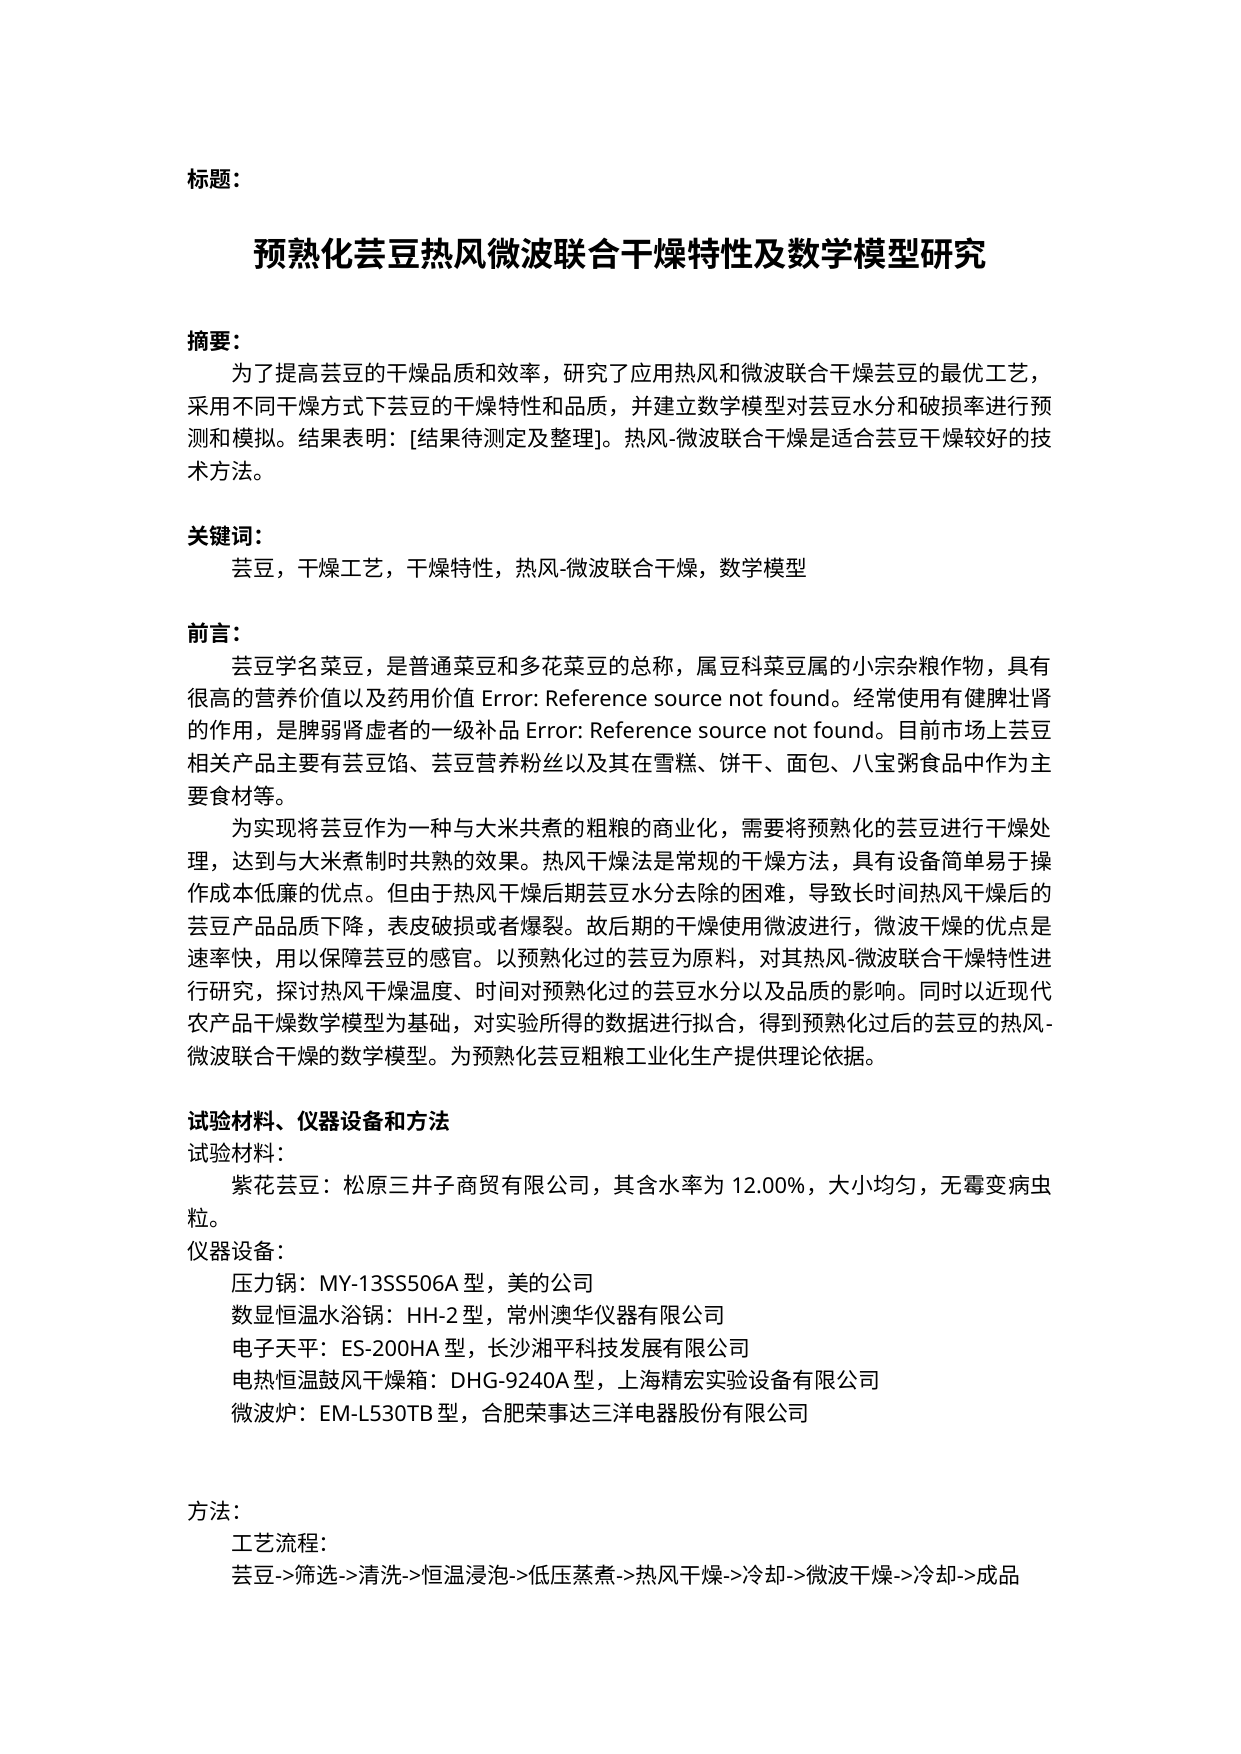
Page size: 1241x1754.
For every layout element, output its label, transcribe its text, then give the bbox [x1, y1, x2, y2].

text 标题： [187, 162, 1053, 194]
text 芸豆，干燥工艺，干燥特性，热风-微波联合干燥，数学模型 [187, 551, 1053, 583]
text 前言： [187, 616, 1053, 648]
text 微波炉：EM-L530TB型，合肥荣事达三洋电器股份有限公司 [187, 1396, 1053, 1428]
text 芸豆->筛选->清洗->恒温浸泡->低压蒸煮->热风干燥->冷却->微波干燥->冷却->成品 [187, 1558, 1053, 1591]
text 仪器设备： [187, 1233, 1053, 1266]
text 为了提高芸豆的干燥品质和效率，研究了应用热风和微波联合干燥芸豆的最优工艺，采用不同干燥方式下芸豆的干燥特性和品质，并建立数学模型对芸豆水分和破损率进行预测和模拟。结果表明：[结果待测定及整理]。热风-微波联合干燥是适合芸豆干燥较好的技术方法。 [187, 356, 1053, 486]
text 电子天平：ES-200HA型，长沙湘平科技发展有限公司 [187, 1331, 1053, 1363]
text 数显恒温水浴锅：HH-2型，常州澳华仪器有限公司 [187, 1298, 1053, 1331]
text 方法： [187, 1493, 1053, 1526]
text 试验材料： [187, 1136, 1053, 1168]
title 预熟化芸豆热风微波联合干燥特性及数学模型研究 [187, 219, 1053, 284]
text 为实现将芸豆作为一种与大米共煮的粗粮的商业化，需要将预熟化的芸豆进行干燥处理，达到与大米煮制时共熟的效果。热风干燥法是常规的干燥方法，具有设备简单易于操作成本低廉的优点。但由于热风干燥后期芸豆水分去除的困难，导致长时间热风干燥后的芸豆产品品质下降，表皮破损或者爆裂。故后期的干燥使用微波进行，微波干燥的优点是速率快，用以保障芸豆的感官。以预熟化过的芸豆为原料，对其热风-微波联合干燥特性进行研究，探讨热风干燥温度、时间对预熟化过的芸豆水分以及品质的影响。同时以近现代农产品干燥数学模型为基础，对实验所得的数据进行拟合，得到预熟化过后的芸豆的热风-微波联合干燥的数学模型。为预熟化芸豆粗粮工业化生产提供理论依据。 [187, 811, 1053, 1071]
text 紫花芸豆：松原三井子商贸有限公司，其含水率为12.00%，大小均匀，无霉变病虫粒。 [187, 1168, 1053, 1233]
text 试验材料、仪器设备和方法 [187, 1103, 1053, 1136]
text 关键词： [187, 518, 1053, 551]
text 电热恒温鼓风干燥箱：DHG-9240A型，上海精宏实验设备有限公司 [187, 1363, 1053, 1396]
text 摘要： [187, 323, 1053, 356]
text 压力锅：MY-13SS506A型，美的公司 [187, 1266, 1053, 1298]
text 工艺流程： [187, 1526, 1053, 1558]
